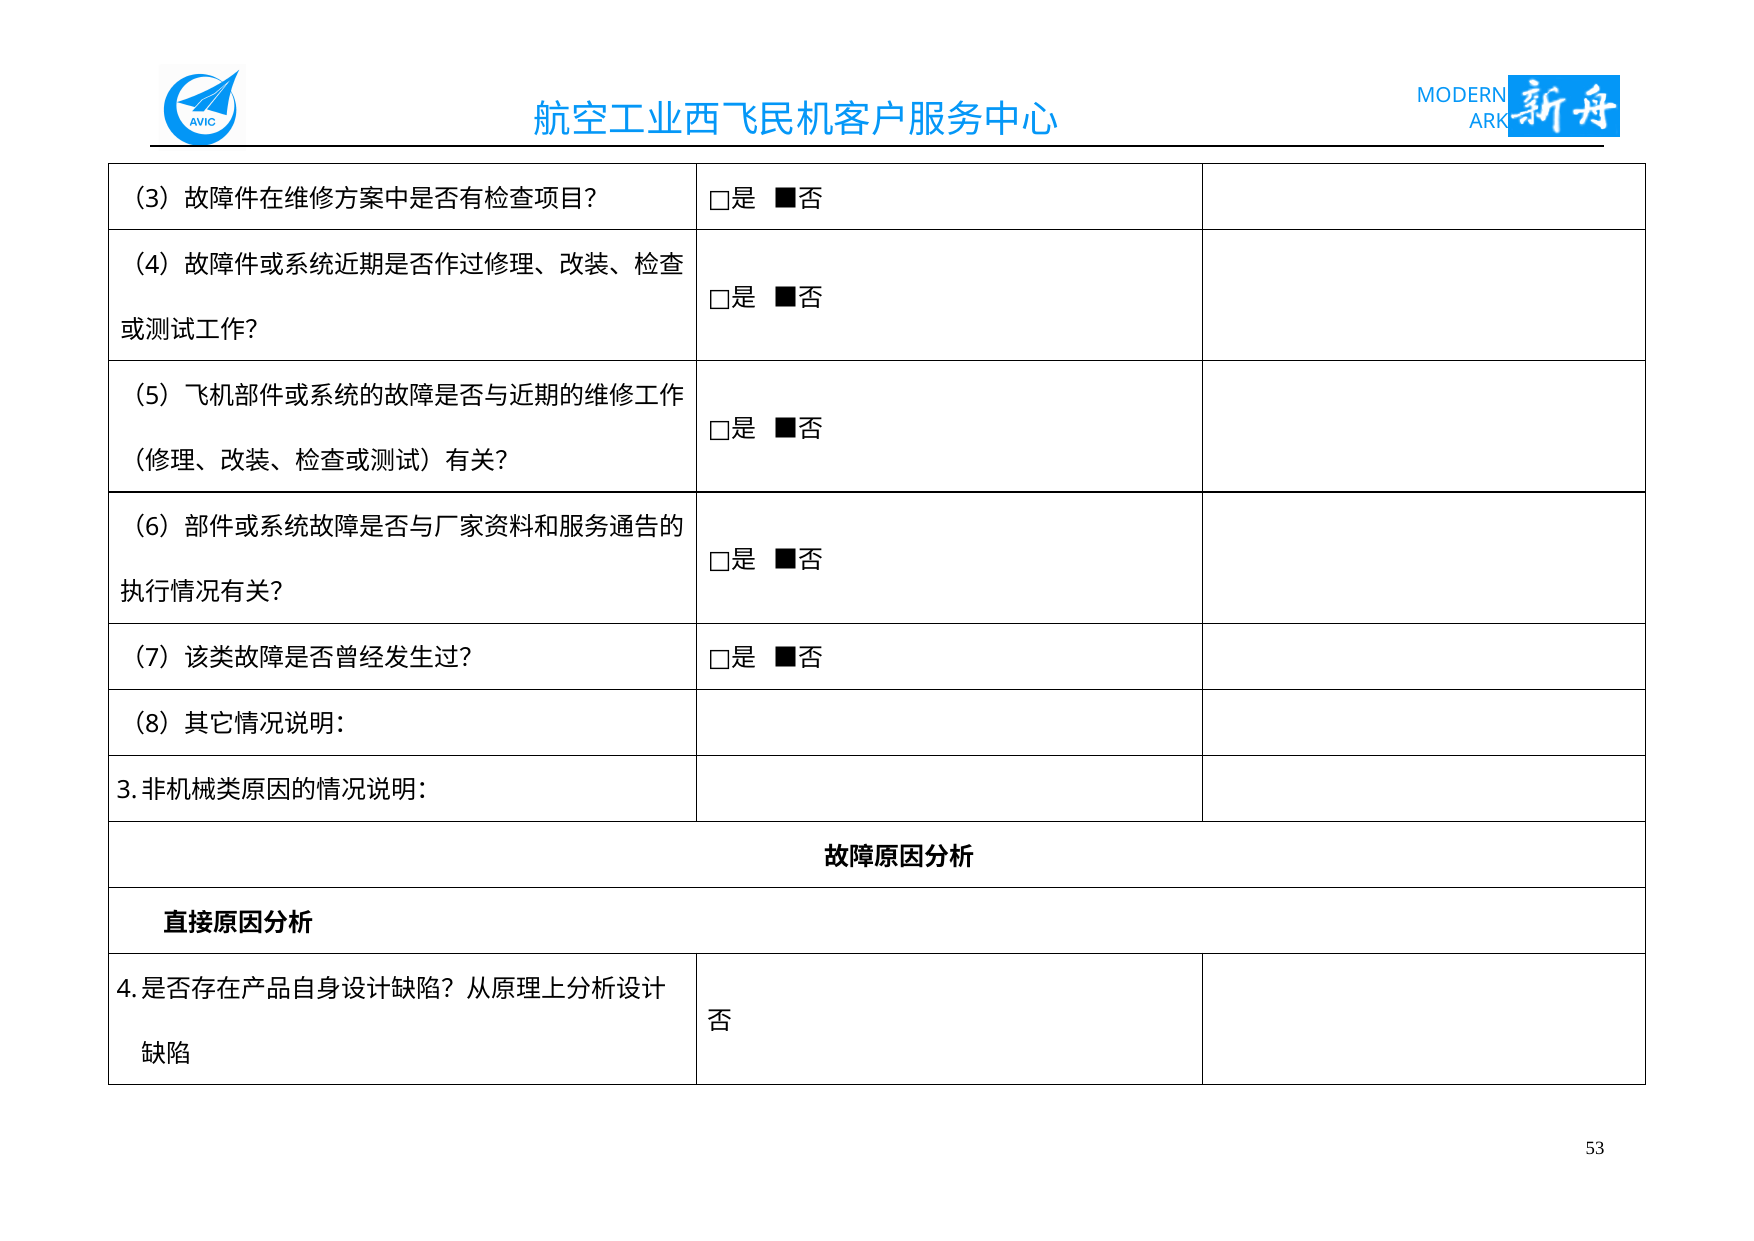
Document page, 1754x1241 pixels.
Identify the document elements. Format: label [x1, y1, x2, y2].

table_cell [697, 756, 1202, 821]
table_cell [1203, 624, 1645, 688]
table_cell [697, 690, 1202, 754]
picture [158, 64, 247, 145]
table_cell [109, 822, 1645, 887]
picture [158, 147, 247, 151]
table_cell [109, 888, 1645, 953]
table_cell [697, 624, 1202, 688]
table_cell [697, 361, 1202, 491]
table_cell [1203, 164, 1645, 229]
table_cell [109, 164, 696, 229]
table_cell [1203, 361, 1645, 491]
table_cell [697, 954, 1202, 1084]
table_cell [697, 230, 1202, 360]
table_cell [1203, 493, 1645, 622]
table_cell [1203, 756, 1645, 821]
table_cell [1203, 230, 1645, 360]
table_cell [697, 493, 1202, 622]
picture [1508, 75, 1620, 137]
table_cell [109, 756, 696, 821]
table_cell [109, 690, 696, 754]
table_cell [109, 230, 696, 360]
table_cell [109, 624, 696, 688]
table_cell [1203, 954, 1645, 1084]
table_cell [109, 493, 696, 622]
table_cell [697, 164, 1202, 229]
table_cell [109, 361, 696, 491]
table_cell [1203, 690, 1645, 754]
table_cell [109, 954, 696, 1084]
